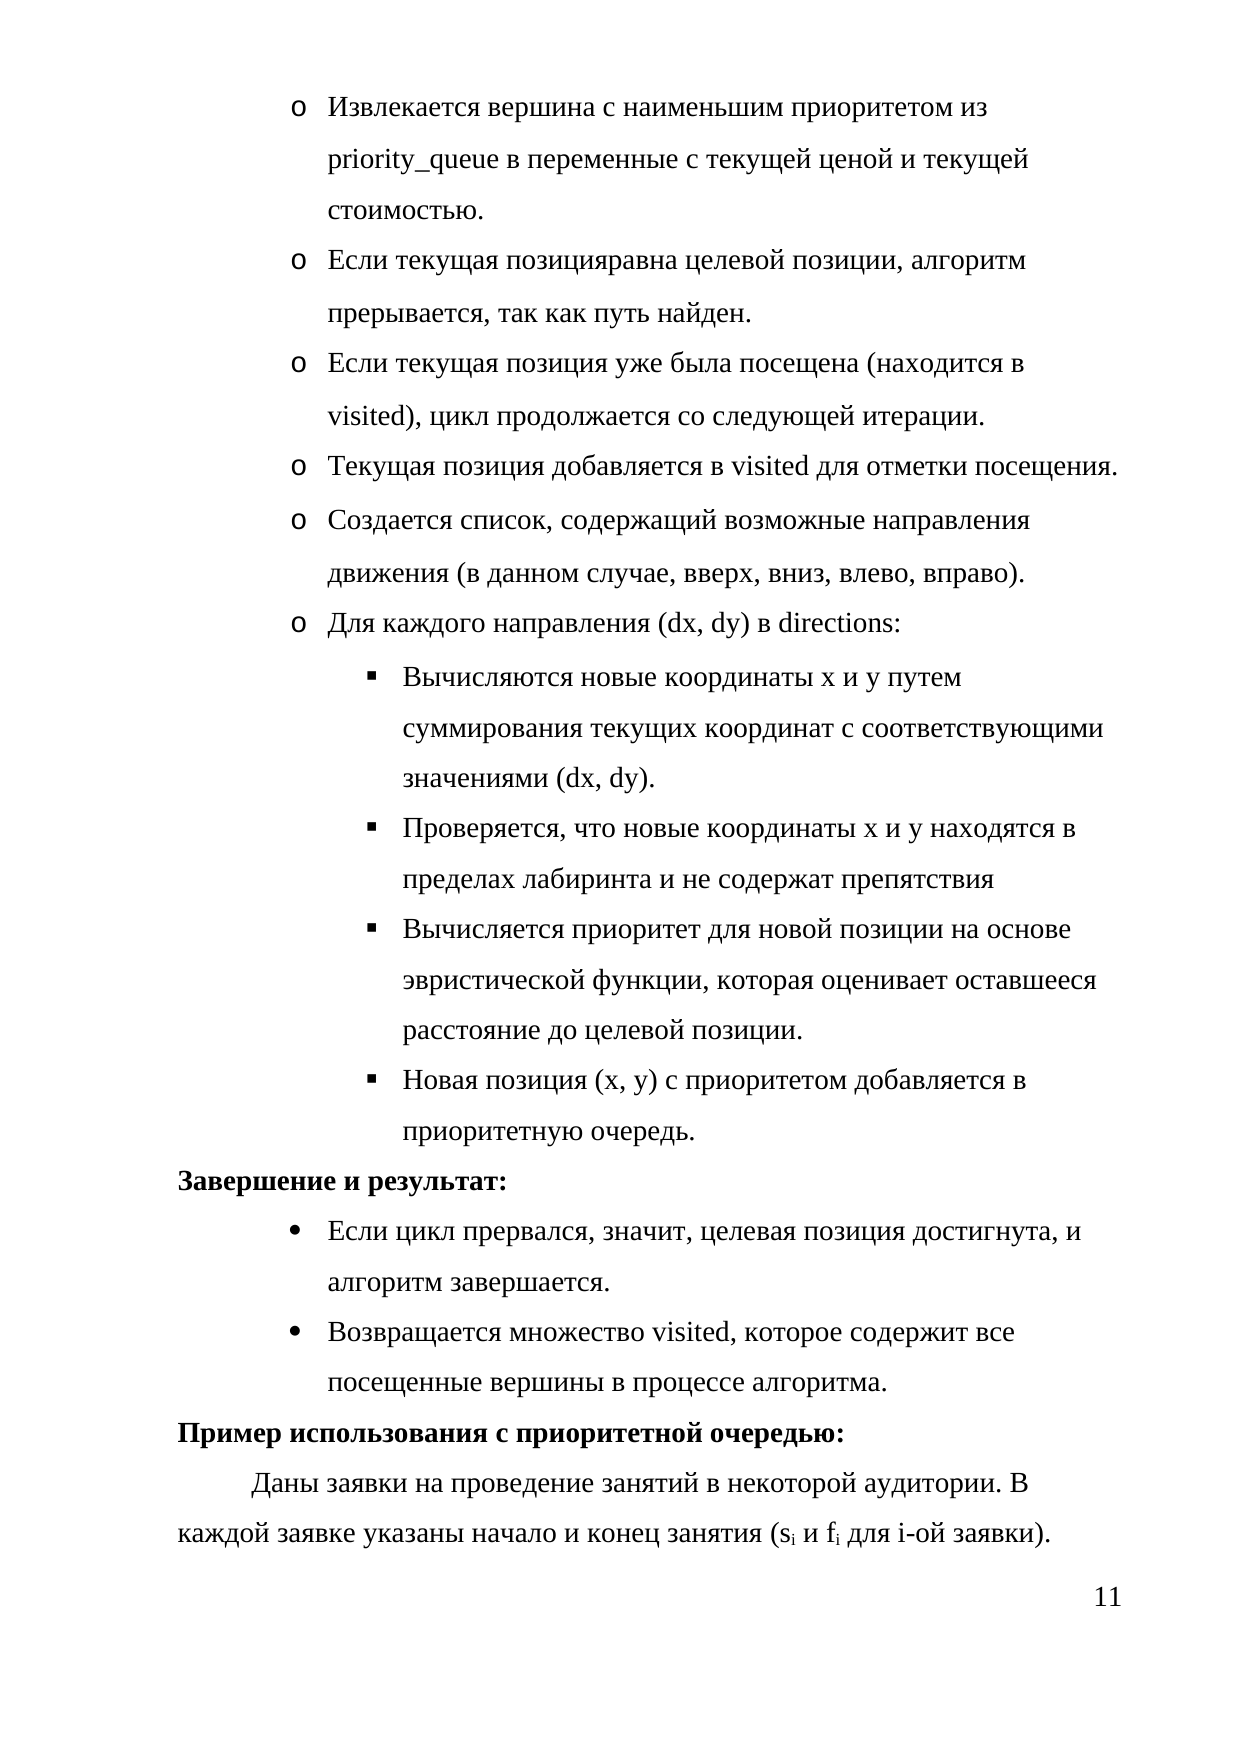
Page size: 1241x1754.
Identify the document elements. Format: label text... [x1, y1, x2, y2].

list Текущая позиция добавляется в visited для отметки посещения. [290, 448, 1122, 484]
list Вычисляются новые координаты x и y путем суммирования текущих координат с соответствующими значениями (dx, dy). [365, 659, 1122, 794]
list Новая позиция (x, y) с приоритетом добавляется в приоритетную очередь. [365, 1062, 1122, 1146]
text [177, 1465, 1122, 1549]
list Извлекается вершина с наименьшим приоритетом из priority_queue в переменные с текущей ценой и текущей стоимостью. [290, 89, 1122, 225]
list Для каждого направления (dx, dy) в directions: [290, 606, 1122, 642]
list Если цикл прервался, значит, целевая позиция достигнута, и алгоритм завершается. [290, 1213, 1122, 1297]
text Завершение и результат: [177, 1163, 1122, 1197]
list Проверяется, что новые координаты x и y находятся в пределах лабиринта и не содержат препятствия [365, 811, 1122, 894]
list Если текущая позицияравна целевой позиции, алгоритм прерывается, так как путь найден. [290, 242, 1122, 328]
list Возвращается множество visited, которое содержит все посещенные вершины в процессе алгоритма. [290, 1314, 1122, 1398]
list Вычисляется приоритет для новой позиции на основе эвристической функции, которая оценивает оставшееся расстояние до целевой позиции. [365, 911, 1122, 1046]
text Пример использования с приоритетной очередью: [177, 1415, 1122, 1448]
list Если текущая позиция уже была посещена (находится в visited), цикл продолжается со следующей итерации. [290, 345, 1122, 432]
list Создается список, содержащий возможные направления движения (в данном случае, вверх, вниз, влево, вправо). [290, 502, 1122, 589]
